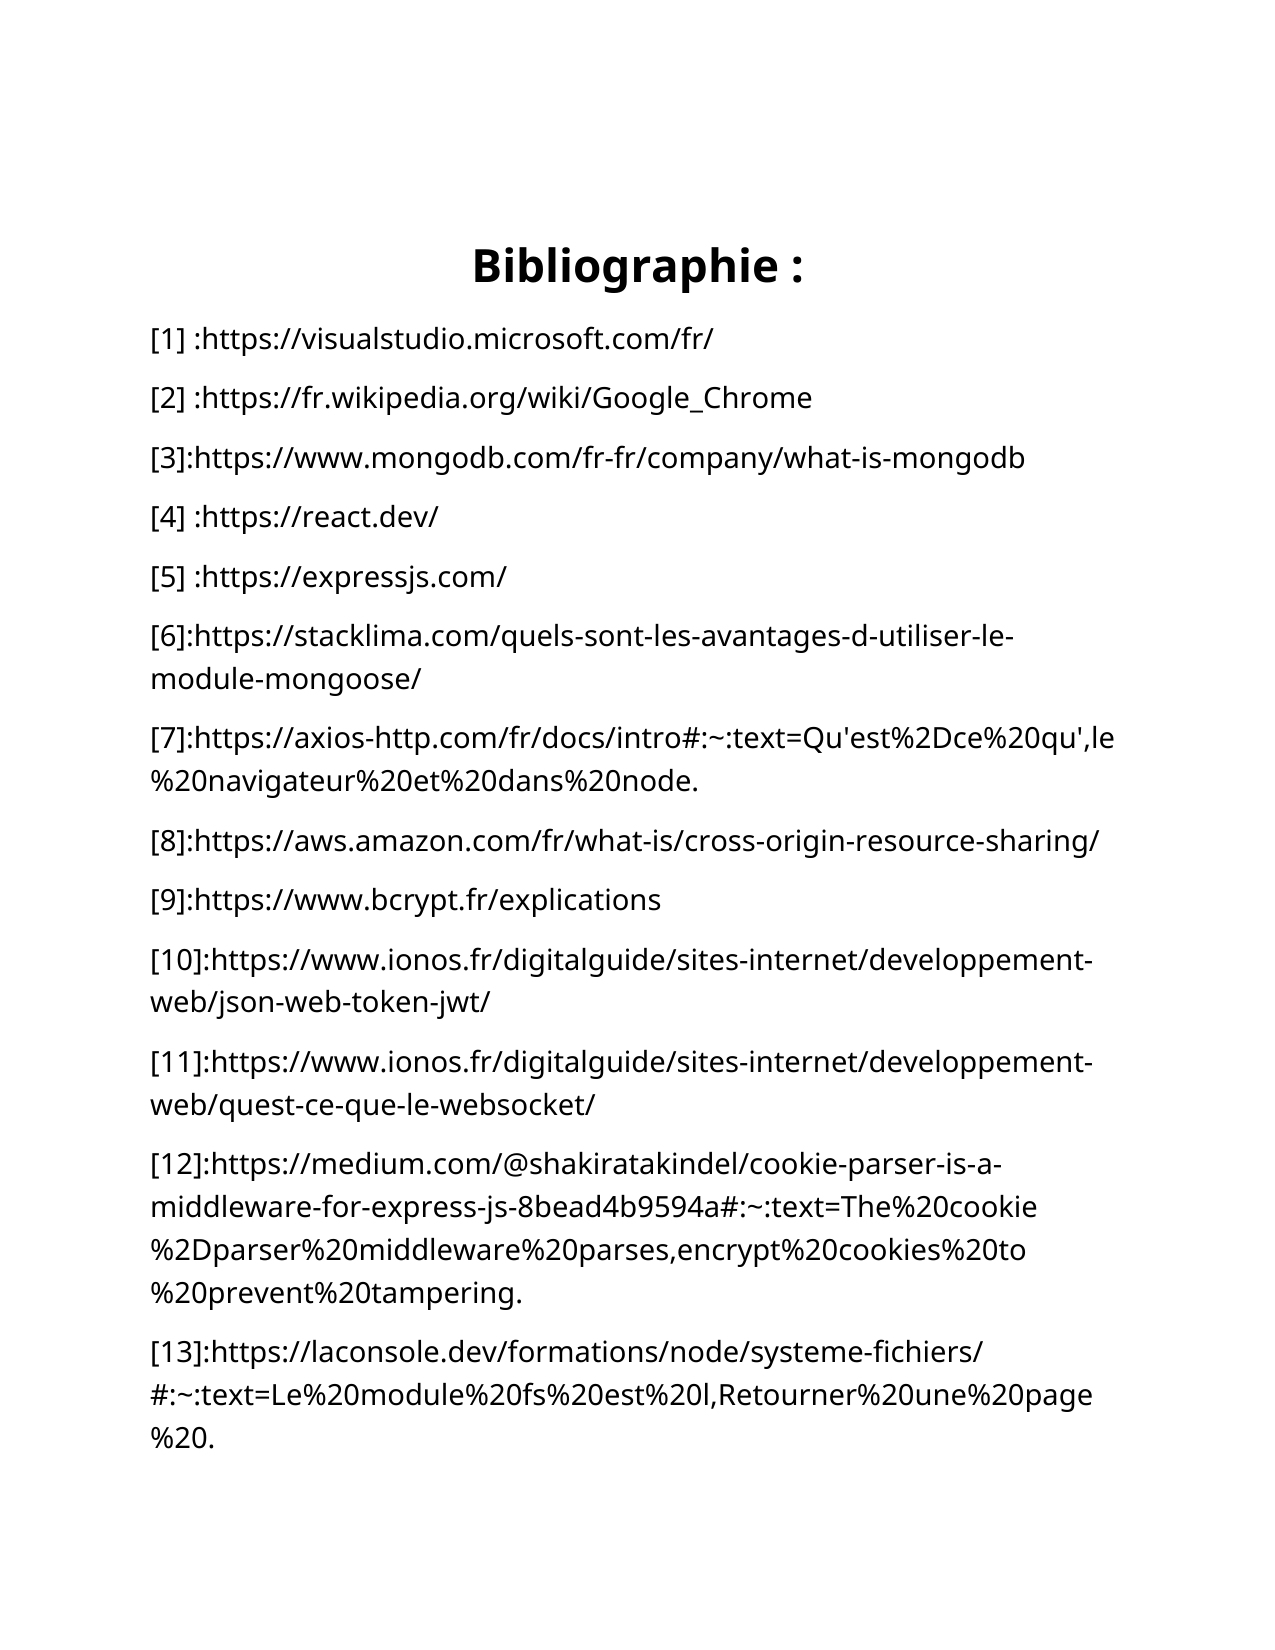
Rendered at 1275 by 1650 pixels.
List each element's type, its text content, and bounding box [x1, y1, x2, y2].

text [8]:https://aws.amazon.com/fr/what-is/cross-origin-resource-sharing/ [150, 820, 1125, 859]
text [7]:https://axios-http.com/fr/docs/intro#:~:text=Qu'est%2Dce%20qu',le%20navigateur%20et%20dans%20node. [150, 718, 1125, 800]
text [10]:https://www.ionos.fr/digitalguide/sites-internet/developpement-web/json-web-token-jwt/ [150, 939, 1125, 1021]
text [1] :https://visualstudio.microsoft.com/fr/ [150, 318, 1125, 358]
text [5] :https://expressjs.com/ [150, 556, 1125, 596]
text Bibliographie : [150, 234, 1125, 296]
text [12]:https://medium.com/@shakiratakindel/cookie-parser-is-a-middleware-for-express-js-8bead4b9594a#:~:text=The%20cookie%2Dparser%20middleware%20parses,encrypt%20cookies%20to%20prevent%20tampering. [150, 1143, 1125, 1312]
text [11]:https://www.ionos.fr/digitalguide/sites-internet/developpement-web/quest-ce-que-le-websocket/ [150, 1041, 1125, 1124]
text [4] :https://react.dev/ [150, 496, 1125, 536]
text [9]:https://www.bcrypt.fr/explications [150, 879, 1125, 919]
text [3]:https://www.mongodb.com/fr-fr/company/what-is-mongodb [150, 437, 1125, 477]
text [2] :https://fr.wikipedia.org/wiki/Google_Chrome [150, 377, 1125, 417]
text [13]:https://laconsole.dev/formations/node/systeme-fichiers/#:~:text=Le%20module%20fs%20est%20l,Retourner%20une%20page%20. [150, 1331, 1125, 1457]
text [6]:https://stacklima.com/quels-sont-les-avantages-d-utiliser-le-module-mongoose/ [150, 615, 1125, 698]
